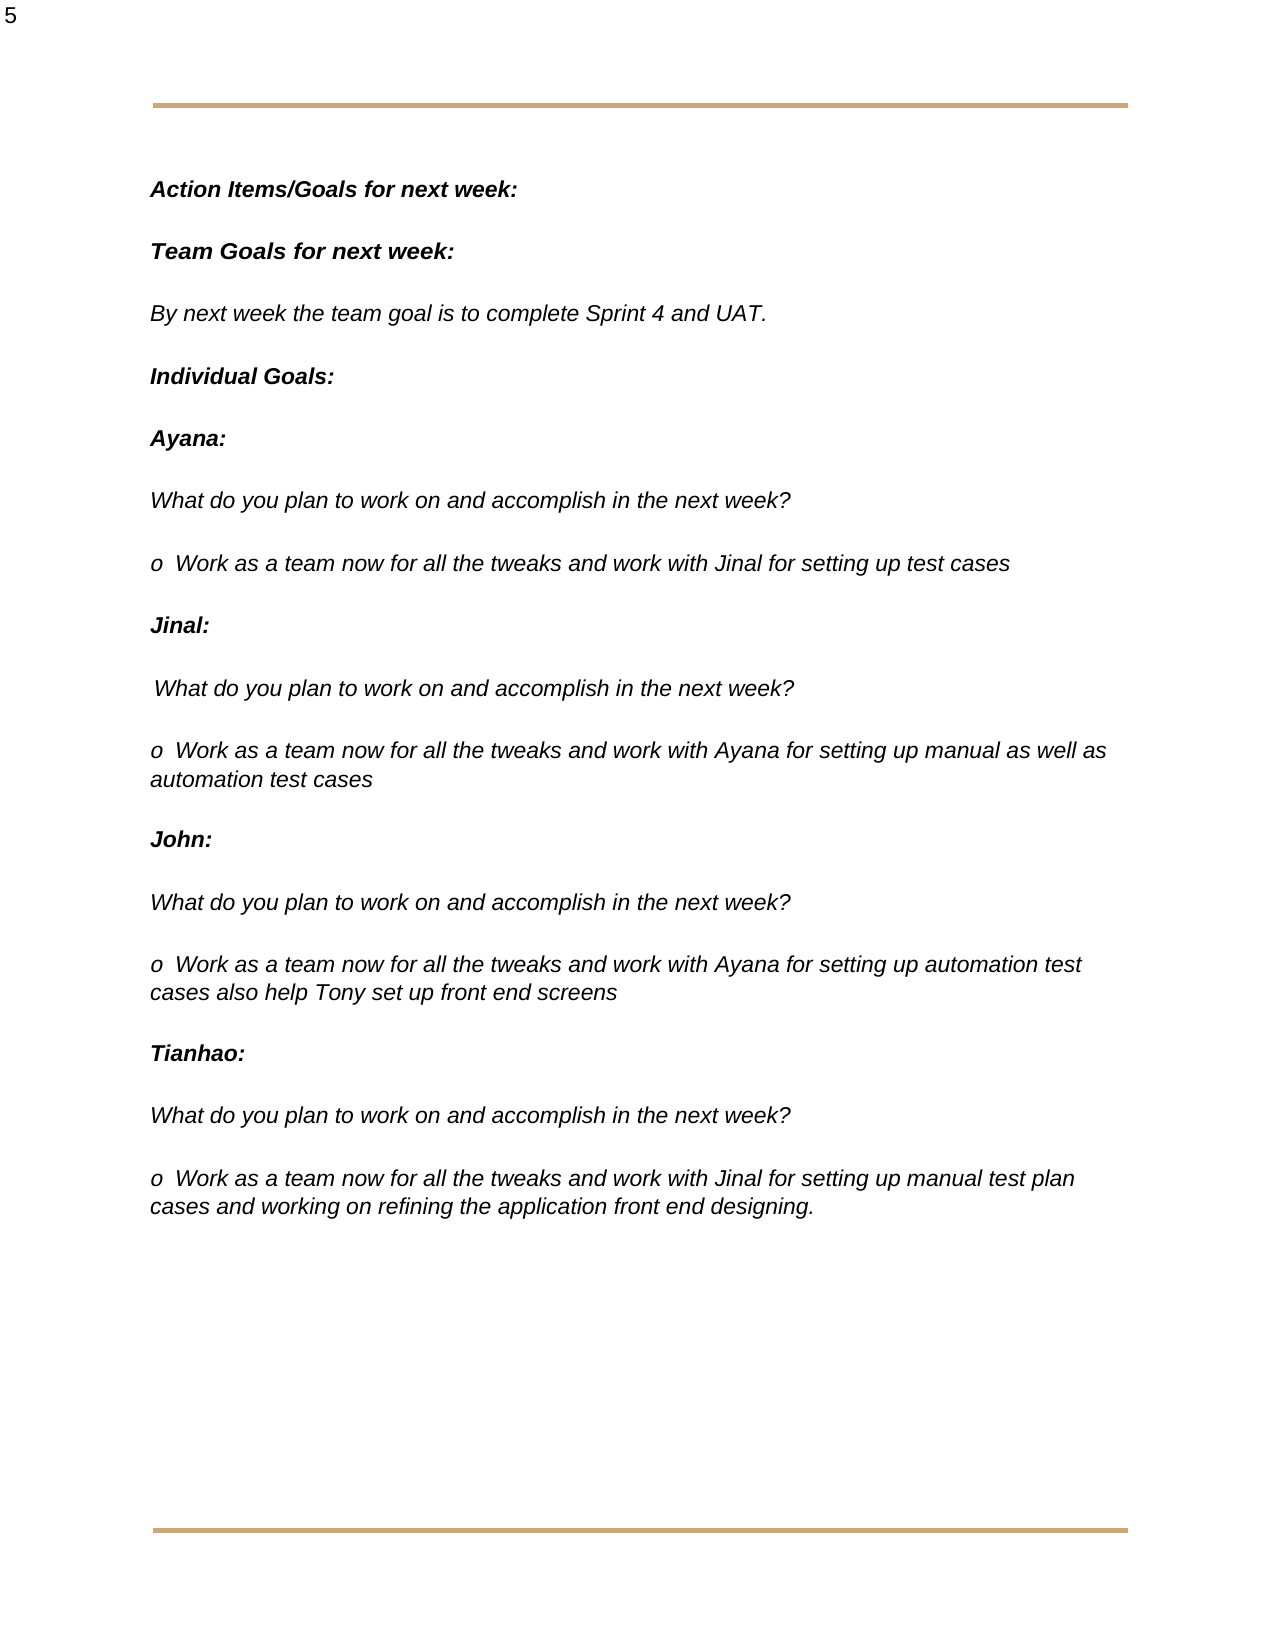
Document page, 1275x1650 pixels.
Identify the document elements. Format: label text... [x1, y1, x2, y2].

list Work as a team now for all the tweaks and work with Ayana for setting up automation test cases also help Tony set up front end screens [150, 951, 1139, 1006]
subtitle Action Items/Goals for next week: Team Goals for next week: [150, 176, 579, 264]
picture [153, 103, 1129, 108]
subtitle Jinal: [150, 612, 1139, 638]
list Work as a team now for all the tweaks and work with Jinal for setting up test cases [150, 550, 1139, 578]
text What do you plan to work on and accomplish in the next week? [150, 487, 1139, 513]
list Work as a team now for all the tweaks and work with Jinal for setting up manual test plan cases and working on refining the application front end designing. [150, 1165, 1139, 1219]
text What do you plan to work on and accomplish in the next week? [153, 675, 1139, 701]
subtitle John: [150, 826, 1139, 852]
text What do you plan to work on and accomplish in the next week? [150, 1102, 1139, 1129]
picture [153, 1528, 1129, 1533]
subtitle Individual Goals: Ayana: [150, 363, 409, 451]
text What do you plan to work on and accomplish in the next week? [150, 888, 1139, 915]
subtitle Tianhao: [150, 1040, 1139, 1066]
list Work as a team now for all the tweaks and work with Ayana for setting up manual as well as automation test cases [150, 737, 1139, 792]
text By next week the team goal is to complete Sprint 4 and UAT. [150, 300, 1139, 327]
